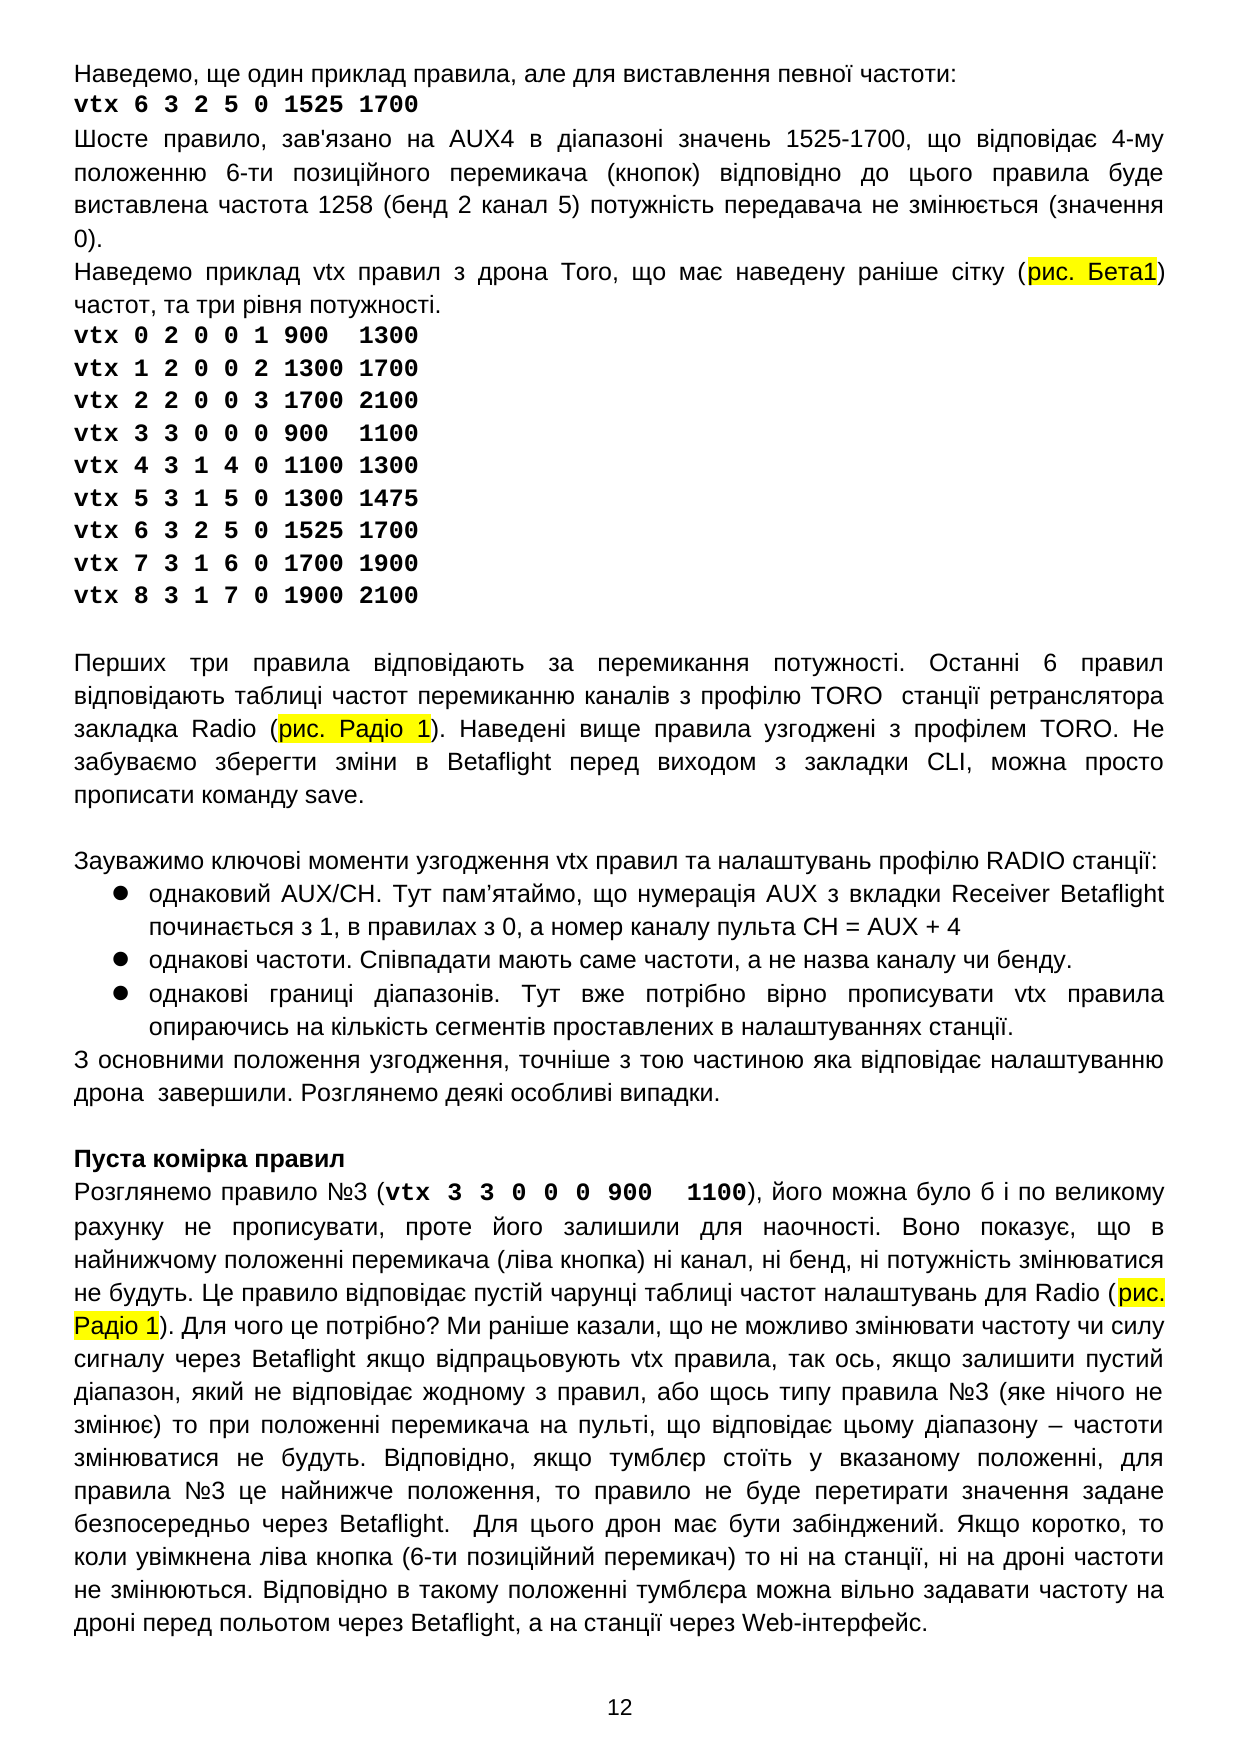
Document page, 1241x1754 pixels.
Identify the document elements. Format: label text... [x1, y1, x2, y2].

text vtx 0 2 0 0 1 900 1300 [74, 323, 1165, 351]
text vtx 2 2 0 0 3 1700 2100 [74, 388, 1165, 416]
text vtx 6 3 2 5 0 1525 1700 [74, 92, 1165, 120]
list однакові границі діапазонів. Тут вже потрібно вірно прописувати vtx правила опираючись на кількість сегментів проставлених в налаштуваннях станції. [111, 978, 1165, 1040]
list однакові частоти. Співпадати мають саме частоти, а не назва каналу чи бенду. [111, 945, 1165, 974]
text vtx 3 3 0 0 0 900 1100 [74, 420, 1165, 448]
text Перших три правила відповідають за перемикання потужності. Останні 6 правил відповідають таблиці частот перемиканню каналів з профілю TORO станції ретранслятора закладка Radio (рис. Радіо 1). Наведені вище правила узгоджені з профілем TORO. Не забуваємо зберегти зміни в Betaflight перед виходом з закладки CLI, можна просто прописати команду save. [74, 648, 1165, 809]
text vtx 8 3 1 7 0 1900 2100 [74, 583, 1165, 611]
text vtx 6 3 2 5 0 1525 1700 [74, 518, 1165, 546]
list однаковий AUX/СH. Тут пам’ятаймо, що нумерація AUX з вкладки Receiver Betaflight починається з 1, в правилах з 0, а номер каналу пульта CH = AUX + 4 [111, 879, 1165, 941]
text vtx 1 2 0 0 2 1300 1700 [74, 355, 1165, 383]
text vtx 7 3 1 6 0 1700 1900 [74, 550, 1165, 578]
text Зауважимо ключові моменти узгодження vtx правил та налаштувань профілю RADIO станції: [74, 846, 1165, 875]
text Наведемо приклад vtx правил з дрона Toro, що має наведену раніше сітку (рис. Бета1) частот, та три рівня потужності. [74, 257, 1165, 318]
text Пуста комірка правил [74, 1144, 1165, 1172]
text Розглянемо правило №3 (vtx 3 3 0 0 0 900 1100), його можна було б і по великому рахунку не прописувати, проте його залишили для наочності. Воно показує, що в найнижчому положенні перемикача (ліва кнопка) ні канал, ні бенд, ні потужність змінюватися не будуть. Це правило відповідає пустій чарунці таблиці частот налаштувань для Radio (рис. Радіо 1). Для чого це потрібно? Ми раніше казали, що не можливо змінювати частоту чи силу сигналу через Betaflight якщо відпрацьовують vtx правила, так ось, якщо залишити пустий діапазон, який не відповідає жодному з правил, або щось типу правила №3 (яке нічого не змінює) то при положенні перемикача на пульті, що відповідає цьому діапазону – частоти змінюватися не будуть. Відповідно, якщо тумблєр стоїть у вказаному положенні, для правила №3 це найнижче положення, то правило не буде перетирати значення задане безпосередньо через Betaflight. Для цього дрон має бути забінджений. Якщо коротко, то коли увімкнена ліва кнопка (6-ти позиційний перемикач) то ні на станції, ні на дроні частоти не змінюються. Відповідно в такому положенні тумблєра можна вільно задавати частоту на дроні перед польотом через Betaflight, а на станції через Web-інтерфейс. [74, 1177, 1165, 1637]
text З основними положення узгодження, точніше з тою частиною яка відповідає налаштуванню дрона завершили. Розглянемо деякі особливі випадки. [74, 1045, 1165, 1106]
text Наведемо, ще один приклад правила, але для виставлення певної частоти: [74, 59, 1165, 88]
text Шосте правило, зав'язано на AUX4 в діапазоні значень 1525-1700, що відповідає 4-му положенню 6-ти позиційного перемикача (кнопок) відповідно до цього правила буде виставлена частота 1258 (бенд 2 канал 5) потужність передавача не змінюється (значення 0). [74, 124, 1165, 252]
text vtx 5 3 1 5 0 1300 1475 [74, 485, 1165, 513]
text vtx 4 3 1 4 0 1100 1300 [74, 453, 1165, 481]
